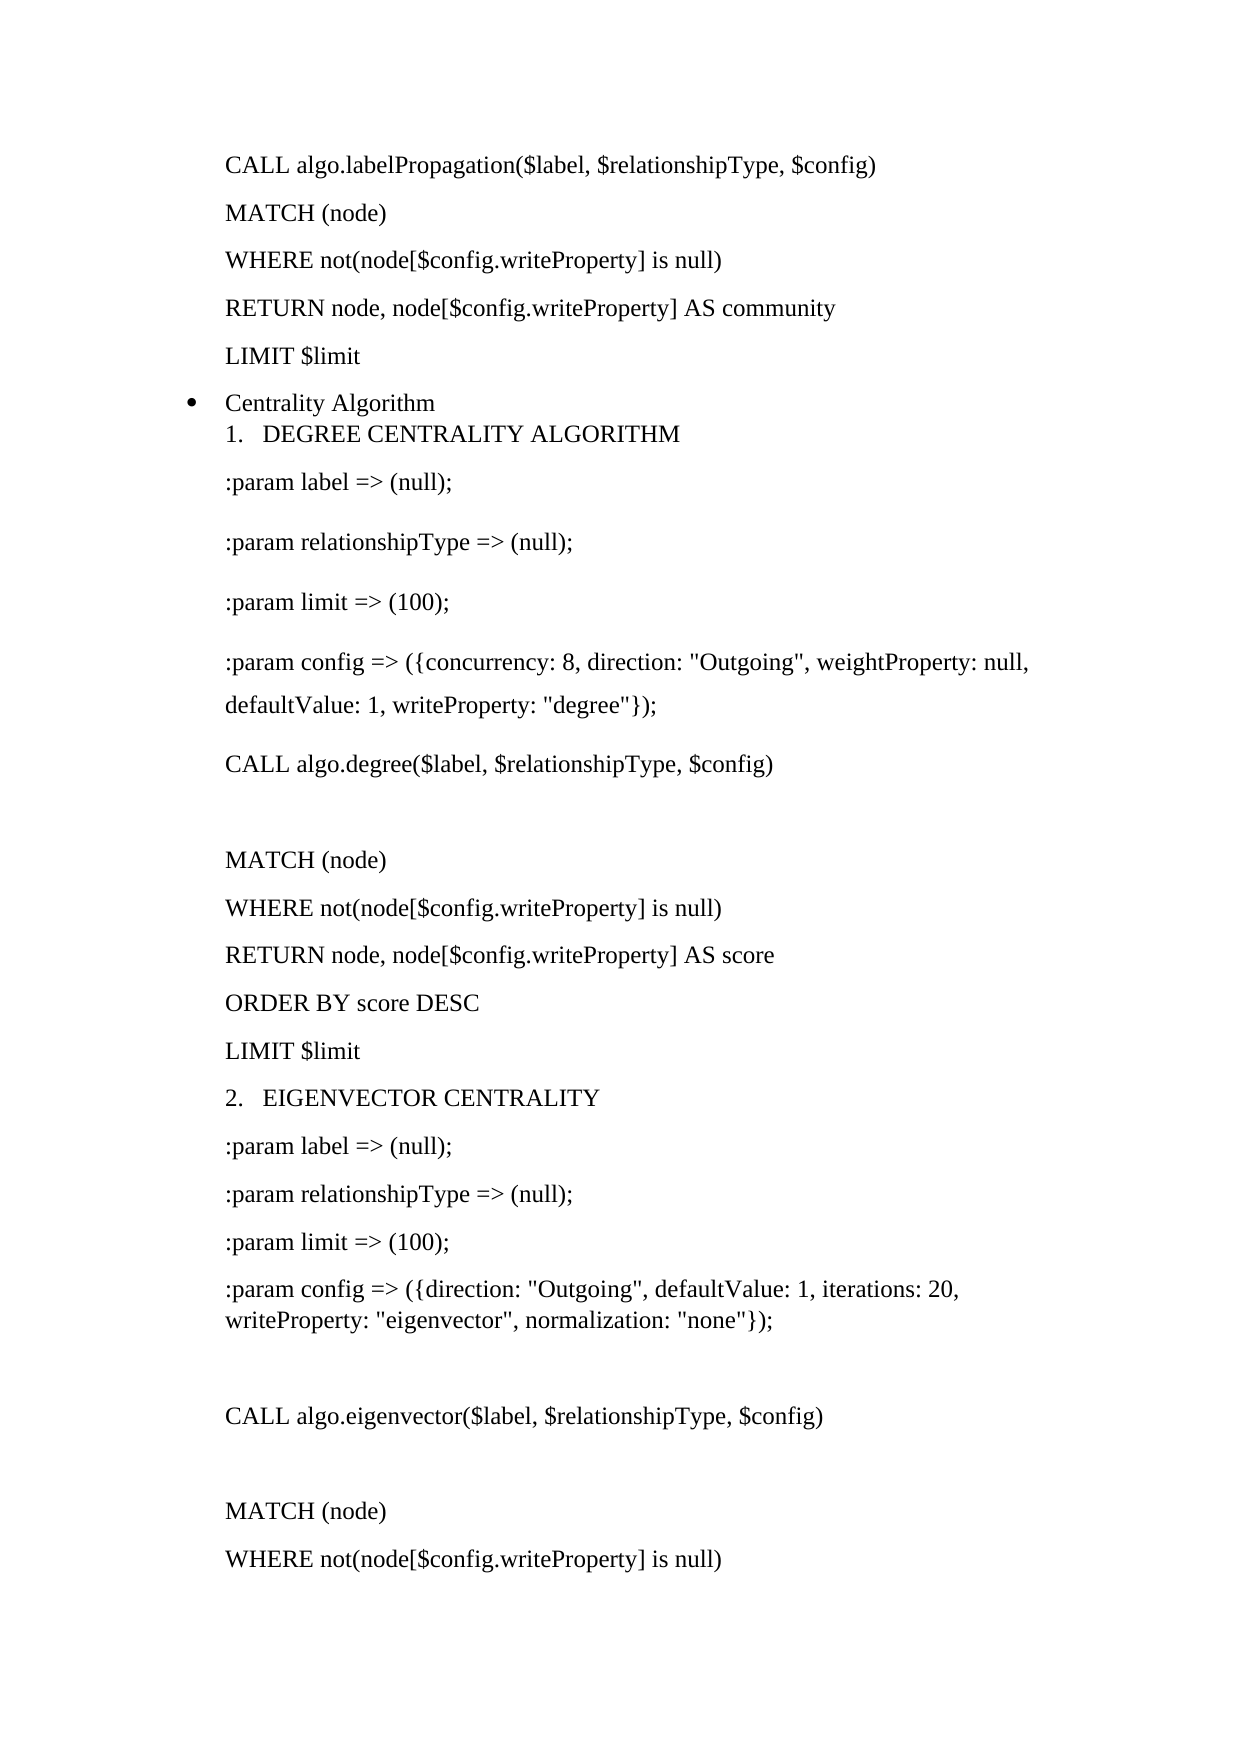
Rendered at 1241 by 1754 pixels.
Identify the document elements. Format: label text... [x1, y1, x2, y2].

text :param label => (null); [225, 467, 1090, 496]
text MATCH (node) [225, 198, 1090, 226]
text :param relationshipType => (null); [225, 1179, 1090, 1208]
list Centrality Algorithm [187, 388, 1090, 417]
text RETURN node, node[$config.writeProperty] AS community [225, 293, 1090, 322]
text WHERE not(node[$config.writeProperty] is null) [225, 893, 1090, 921]
text CALL algo.labelPropagation($label, $relationshipType, $config) [225, 150, 1090, 179]
text :param limit => (100); [225, 1227, 1090, 1255]
text WHERE not(node[$config.writeProperty] is null) [225, 1544, 1090, 1573]
text MATCH (node) [225, 845, 1090, 874]
list DEGREE CENTRALITY ALGORITHM [225, 419, 1090, 448]
text :param config => ({concurrency: 8, direction: "Outgoing", weightProperty: null, defaultValue: 1, writeProperty: "degree"}); [225, 647, 1090, 718]
text :param relationshipType => (null); [225, 527, 1090, 556]
text LIMIT $limit [225, 1036, 1090, 1064]
text CALL algo.eigenvector($label, $relationshipType, $config) [225, 1401, 1090, 1429]
list EIGENVECTOR CENTRALITY [225, 1083, 1090, 1112]
text RETURN node, node[$config.writeProperty] AS score [225, 940, 1090, 969]
text :param label => (null); [225, 1131, 1090, 1160]
text MATCH (node) [225, 1496, 1090, 1525]
text :param limit => (100); [225, 587, 1090, 616]
text WHERE not(node[$config.writeProperty] is null) [225, 245, 1090, 274]
text ORDER BY score DESC [225, 988, 1090, 1017]
text CALL algo.degree($label, $relationshipType, $config) [225, 749, 1090, 778]
text LIMIT $limit [225, 341, 1090, 369]
text :param config => ({direction: "Outgoing", defaultValue: 1, iterations: 20, writeProperty: "eigenvector", normalization: "none"}); [225, 1274, 1090, 1334]
